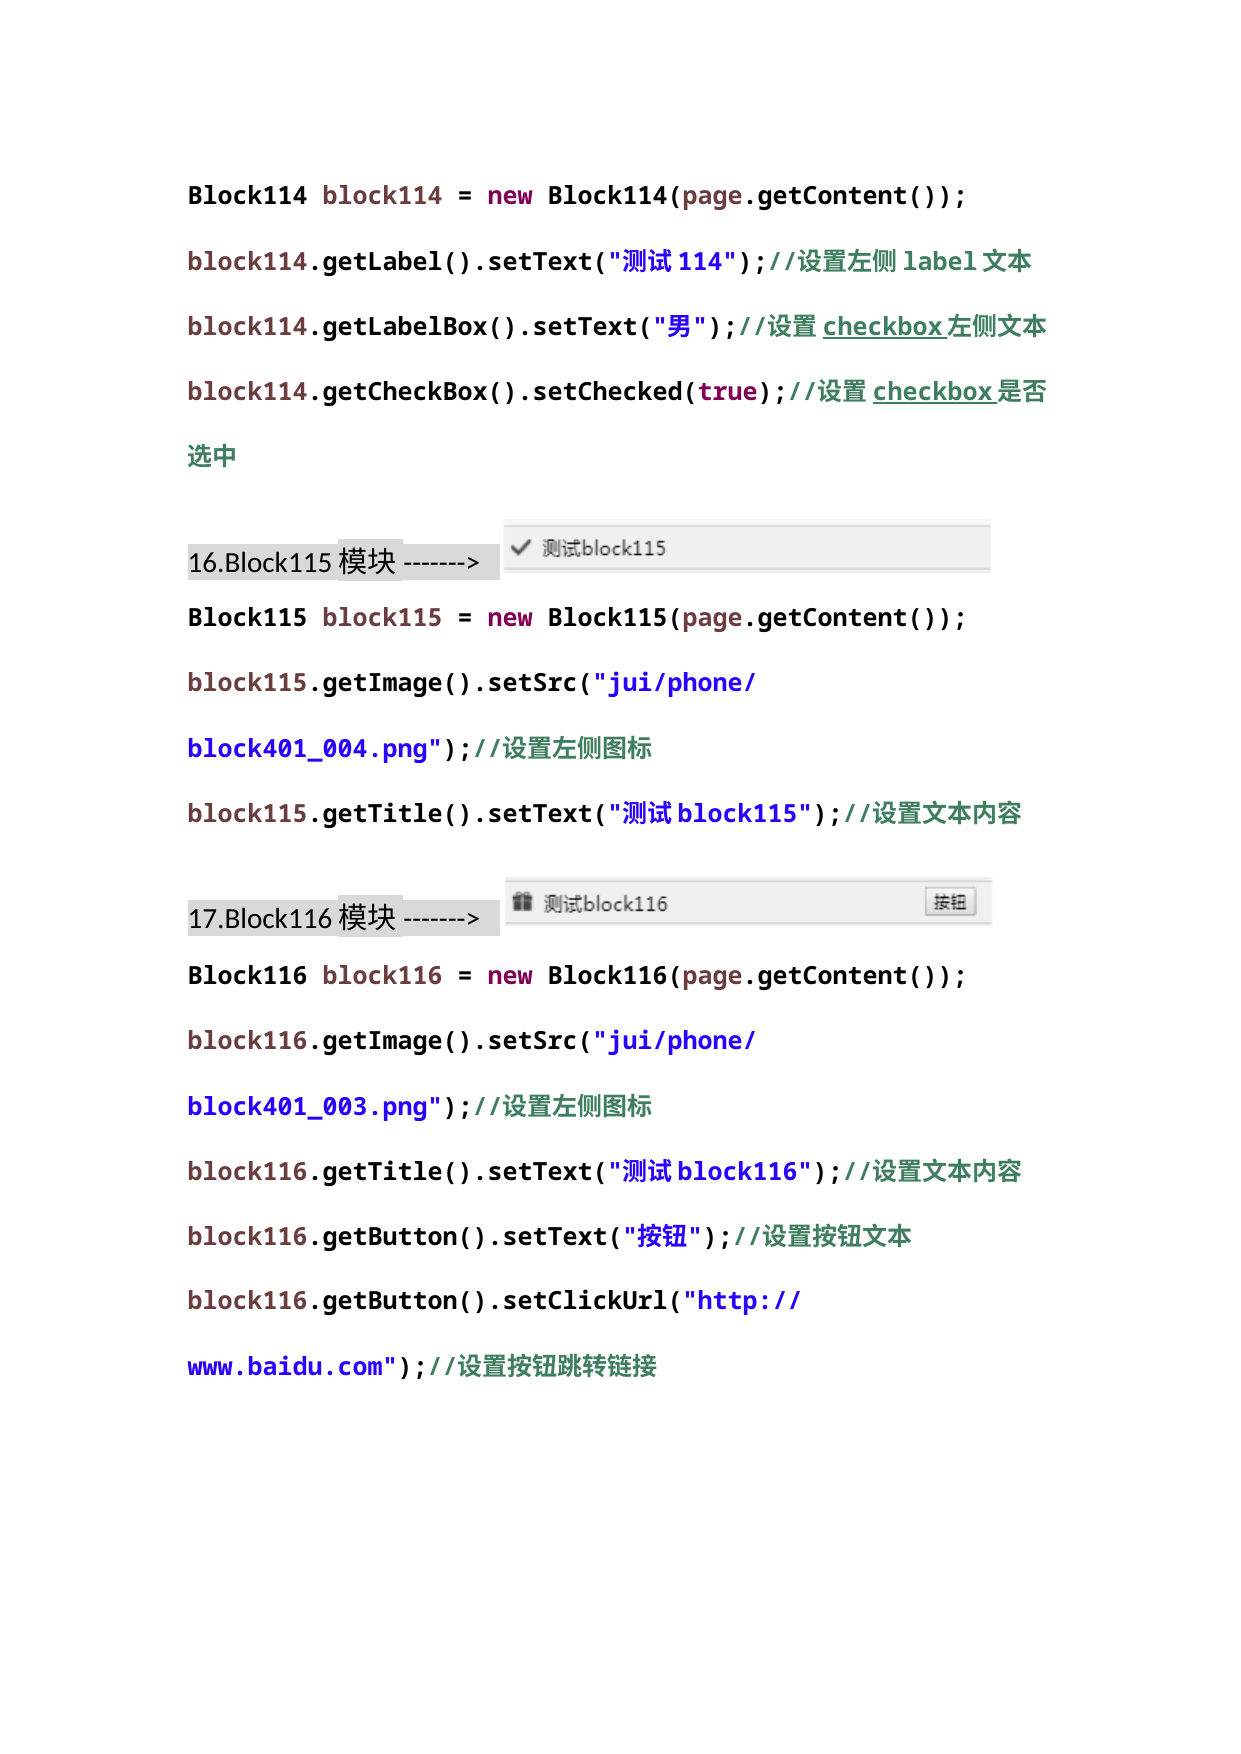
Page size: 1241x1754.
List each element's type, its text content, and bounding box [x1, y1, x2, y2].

text block114.getCheckBox().setChecked(true);//设置checkbox是否选中 [187, 357, 1053, 487]
text block115.getTitle().setText("测试block115");//设置文本内容 [187, 779, 1053, 844]
text Block116 block116 = new Block116(page.getContent()); [187, 942, 1053, 1007]
picture [499, 519, 996, 573]
text block116.getImage().setSrc("jui/phone/block401_003.png");//设置左侧图标 [187, 1007, 1053, 1137]
text block114.getLabel().setText("测试114");//设置左侧label文本 [187, 227, 1053, 292]
picture [499, 877, 999, 929]
text Block114 block114 = new Block114(page.getContent()); [187, 162, 1053, 227]
text Block115 block115 = new Block115(page.getContent()); [187, 584, 1053, 649]
text block114.getLabelBox().setText("男");//设置checkbox左侧文本 [187, 292, 1053, 357]
text block115.getImage().setSrc("jui/phone/block401_004.png");//设置左侧图标 [187, 649, 1053, 779]
text block116.getButton().setClickUrl("http://www.baidu.com");//设置按钮跳转链接 [187, 1267, 1053, 1397]
text block116.getButton().setText("按钮");//设置按钮文本 [187, 1202, 1053, 1267]
text block116.getTitle().setText("测试block116");//设置文本内容 [187, 1137, 1053, 1202]
